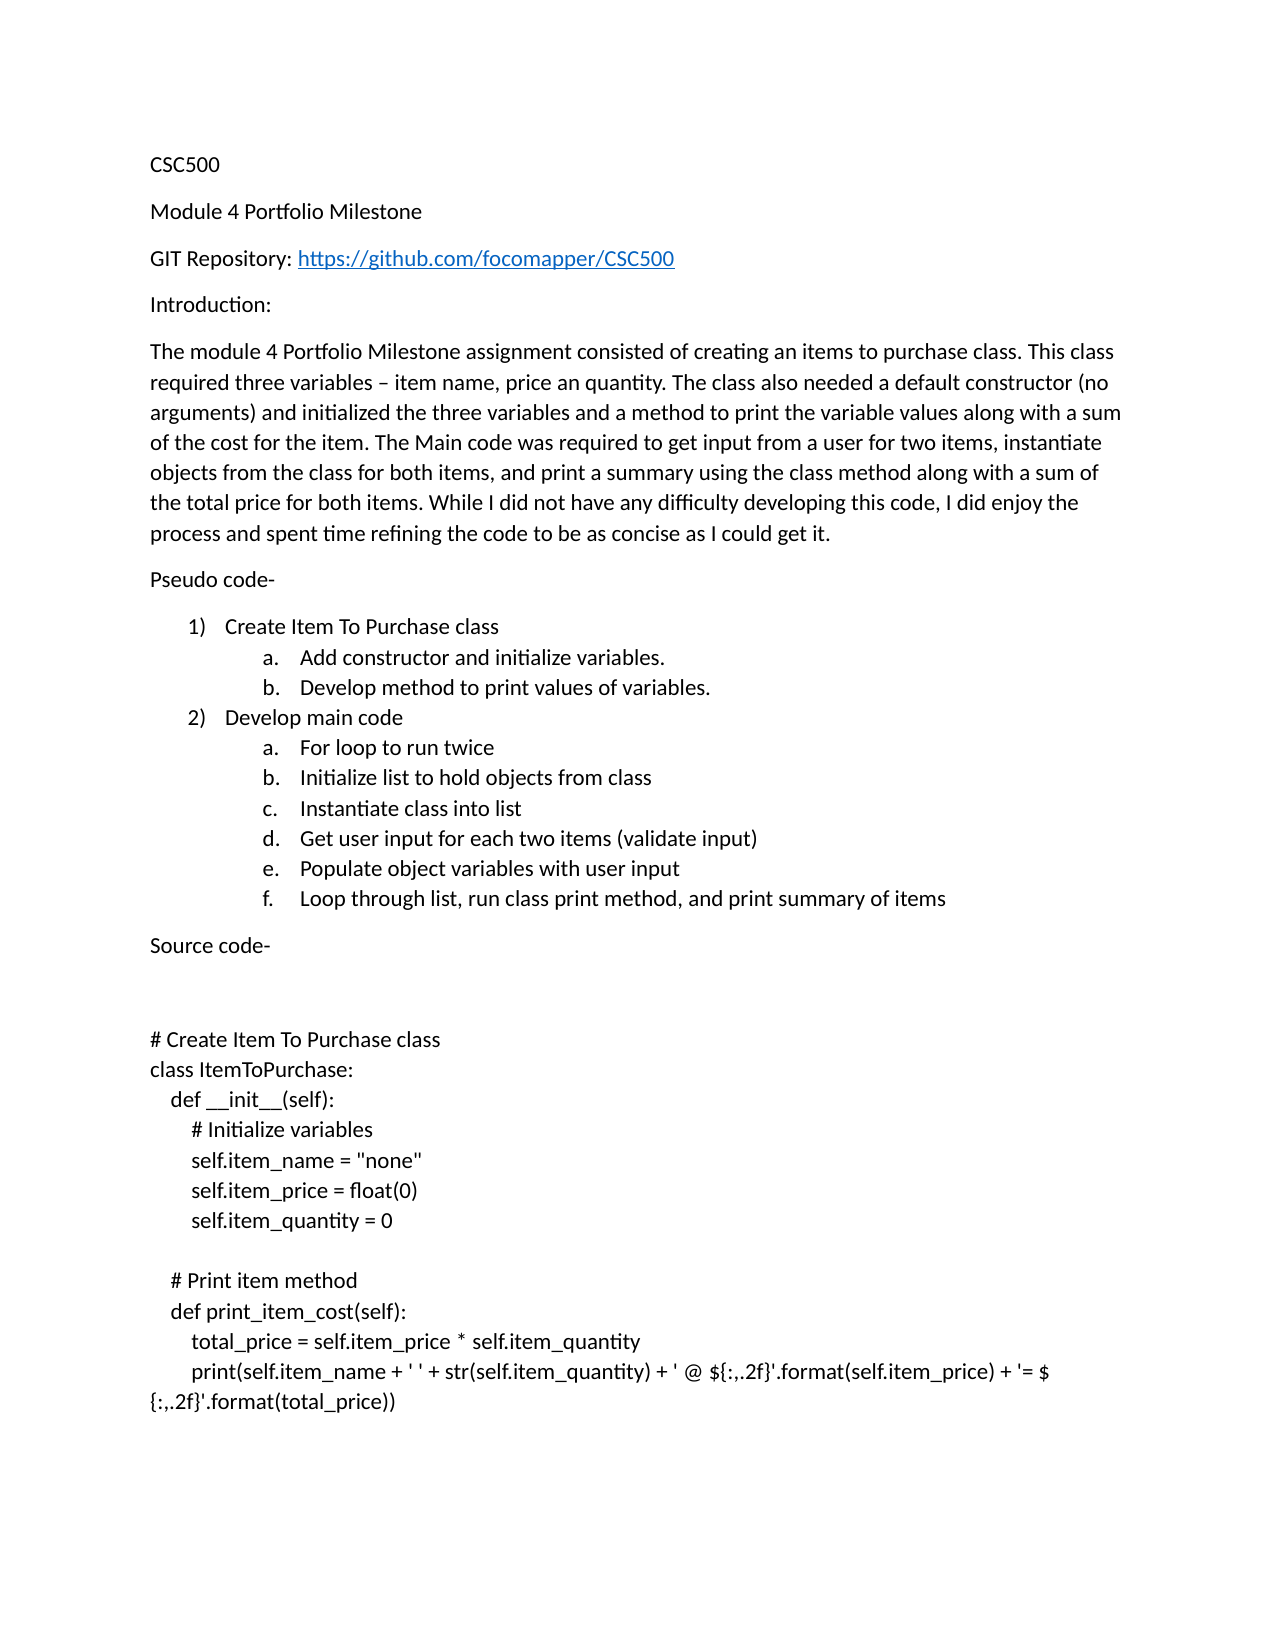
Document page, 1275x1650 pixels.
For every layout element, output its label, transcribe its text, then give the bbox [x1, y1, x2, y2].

list Instantiate class into list [262, 794, 1125, 822]
list Initialize list to hold objects from class [262, 763, 1125, 792]
list Create Item To Purchase class [187, 612, 1125, 641]
text CSC500 [150, 150, 1125, 178]
text GIT Repository: https://github.com/focomapper/CSC500 [150, 244, 1125, 272]
text The module 4 Portfolio Milestone assignment consisted of creating an items to purchase class. This class required three variables – item name, price an quantity. The class also needed a default constructor (no arguments) and initialized the three variables and a method to print the variable values along with a sum of the cost for the item. The Main code was required to get input from a user for two items, instantiate objects from the class for both items, and print a summary using the class method along with a sum of the total price for both items. While I did not have any difficulty developing this code, I did enjoy the process and spent time refining the code to be as concise as I could get it. [150, 337, 1125, 547]
list For loop to run twice [262, 733, 1125, 761]
list Develop main code [187, 703, 1125, 731]
text # Create Item To Purchase class class ItemToPurchase: def __init__(self): # Initialize variables self.item_name = "none" self.item_price = float(0) self.item_quantity = 0 # Print item method def print_item_cost(self): total_price = self.item_price * self.item_quantity print(self.item_name + ' ' + str(self.item_quantity) + ' @ ${:,.2f}'.format(self.item_price) + '= ${:,.2f}'.format(total_price)) [150, 1025, 1125, 1476]
list Populate object variables with user input [262, 854, 1125, 882]
text Introduction: [150, 291, 1125, 319]
list Develop method to print values of variables. [262, 673, 1125, 701]
text Pseudo code- [150, 566, 1125, 594]
list Add constructor and initialize variables. [262, 643, 1125, 671]
list Get user input for each two items (validate input) [262, 824, 1125, 852]
list Loop through list, run class print method, and print summary of items [262, 884, 1125, 912]
text Source code- [150, 931, 1125, 959]
text Module 4 Portfolio Milestone [150, 197, 1125, 225]
